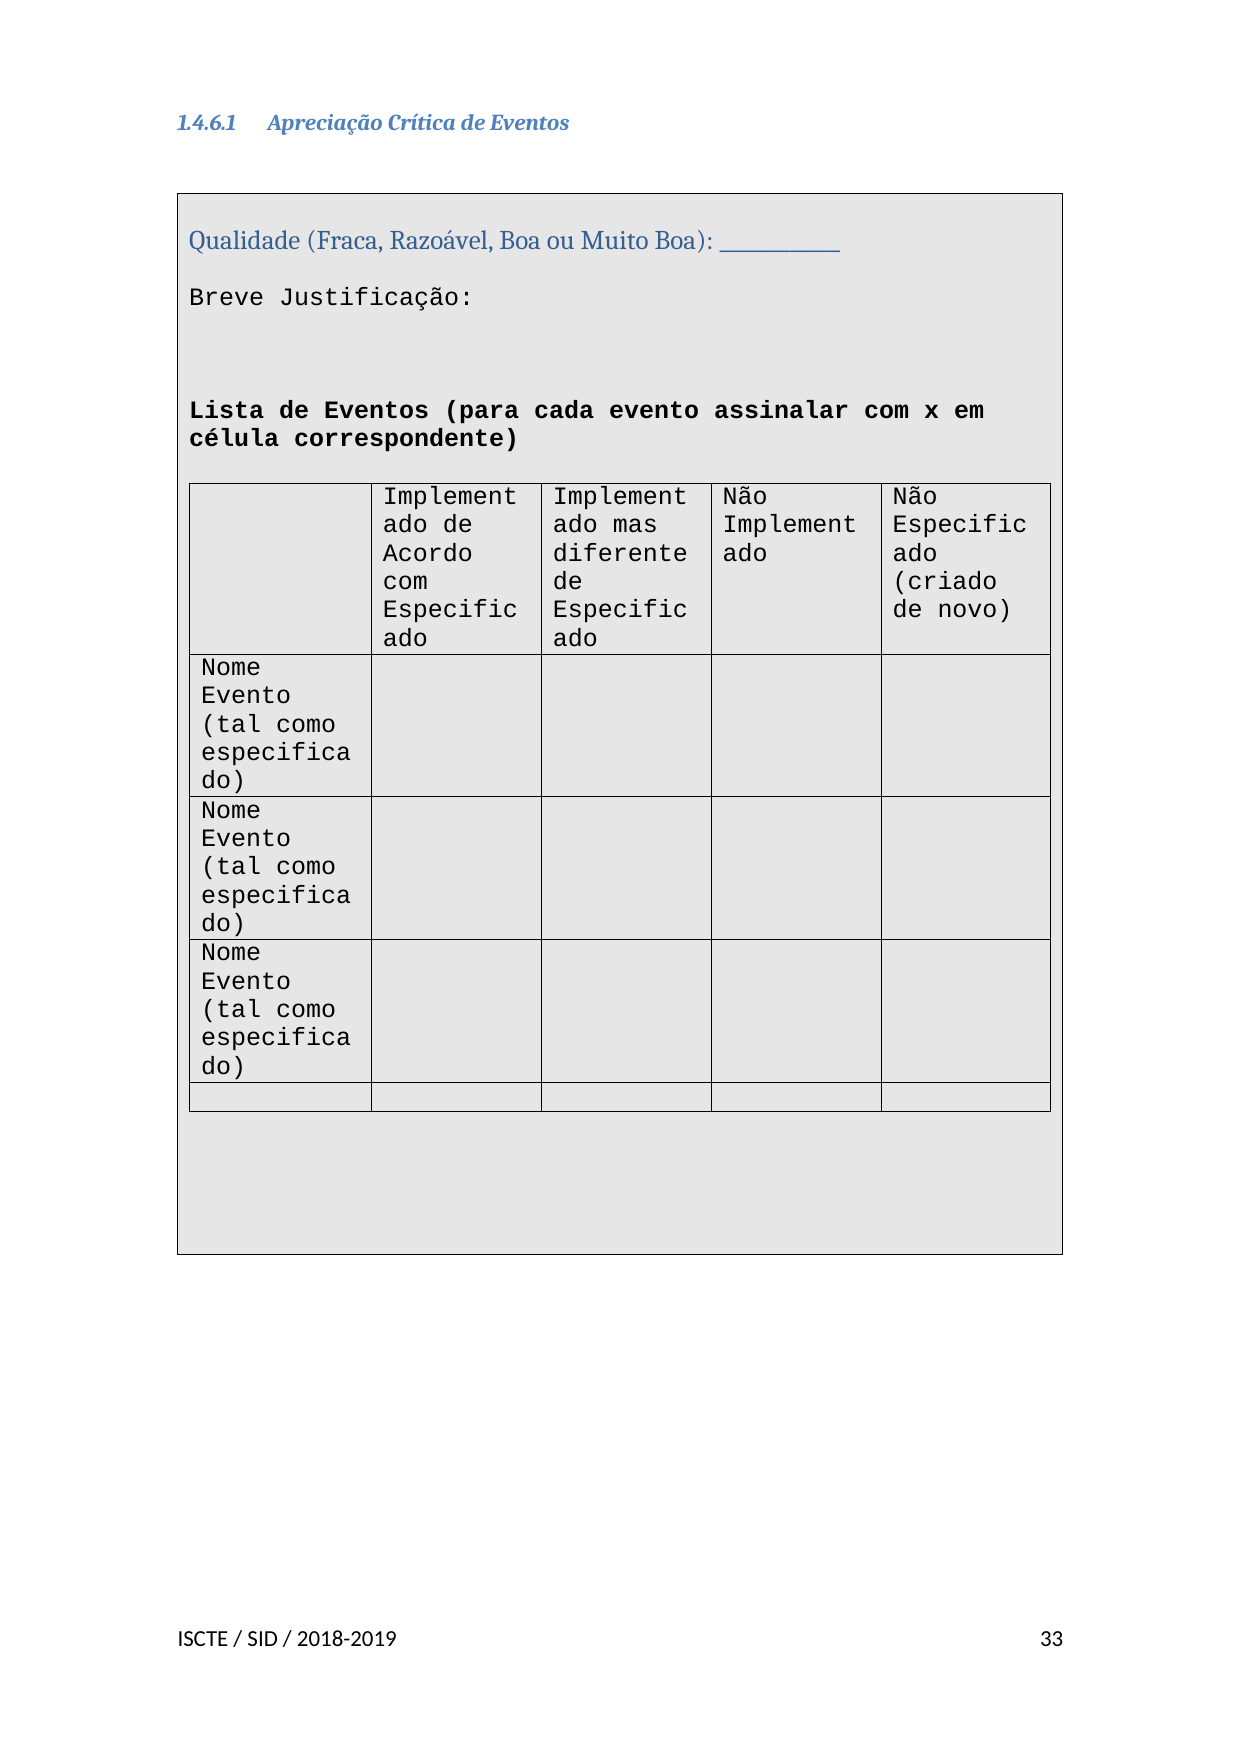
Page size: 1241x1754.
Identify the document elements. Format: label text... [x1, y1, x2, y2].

table_header Qualidade (Fraca, Razoável, Boa ou Muito Boa): ____________ Breve Justificação: Lista de Eventos (para cada evento assinalar com x em célula correspondente) [178, 194, 1062, 1254]
subtitle Apreciação Crítica de Eventos [177, 109, 1063, 136]
